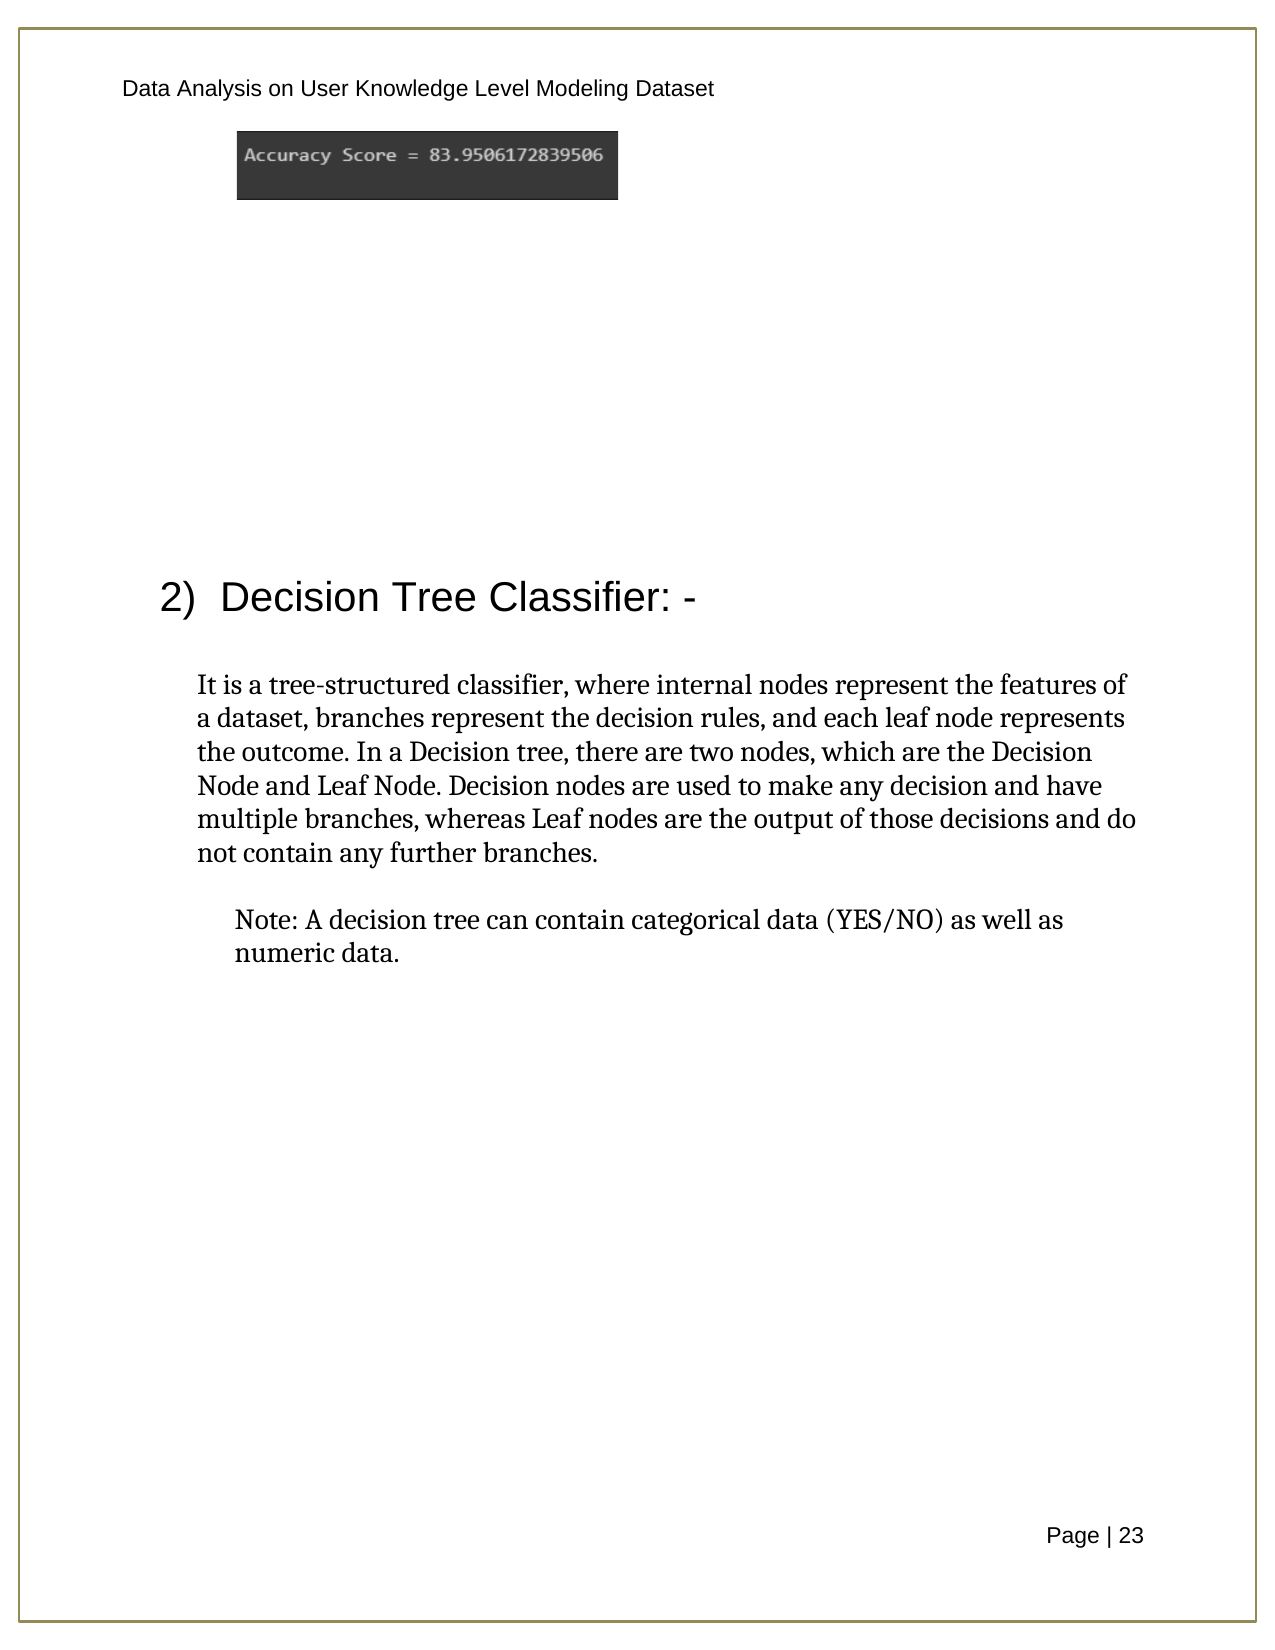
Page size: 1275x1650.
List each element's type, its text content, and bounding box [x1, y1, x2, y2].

list Decision Tree Classifier: - [159, 572, 1144, 620]
list Note: A decision tree can contain categorical data (YES/NO) as well as numeric data. [234, 903, 1144, 970]
list It is a tree-structured classifier, where internal nodes represent the features of a dataset, branches represent the decision rules, and each leaf node represents the outcome. In a Decision tree, there are two nodes, which are the Decision Node and Leaf Node. Decision nodes are used to make any decision and have multiple branches, whereas Leaf nodes are the output of those decisions and do not contain any further branches. [197, 668, 1144, 869]
picture [236, 131, 619, 200]
